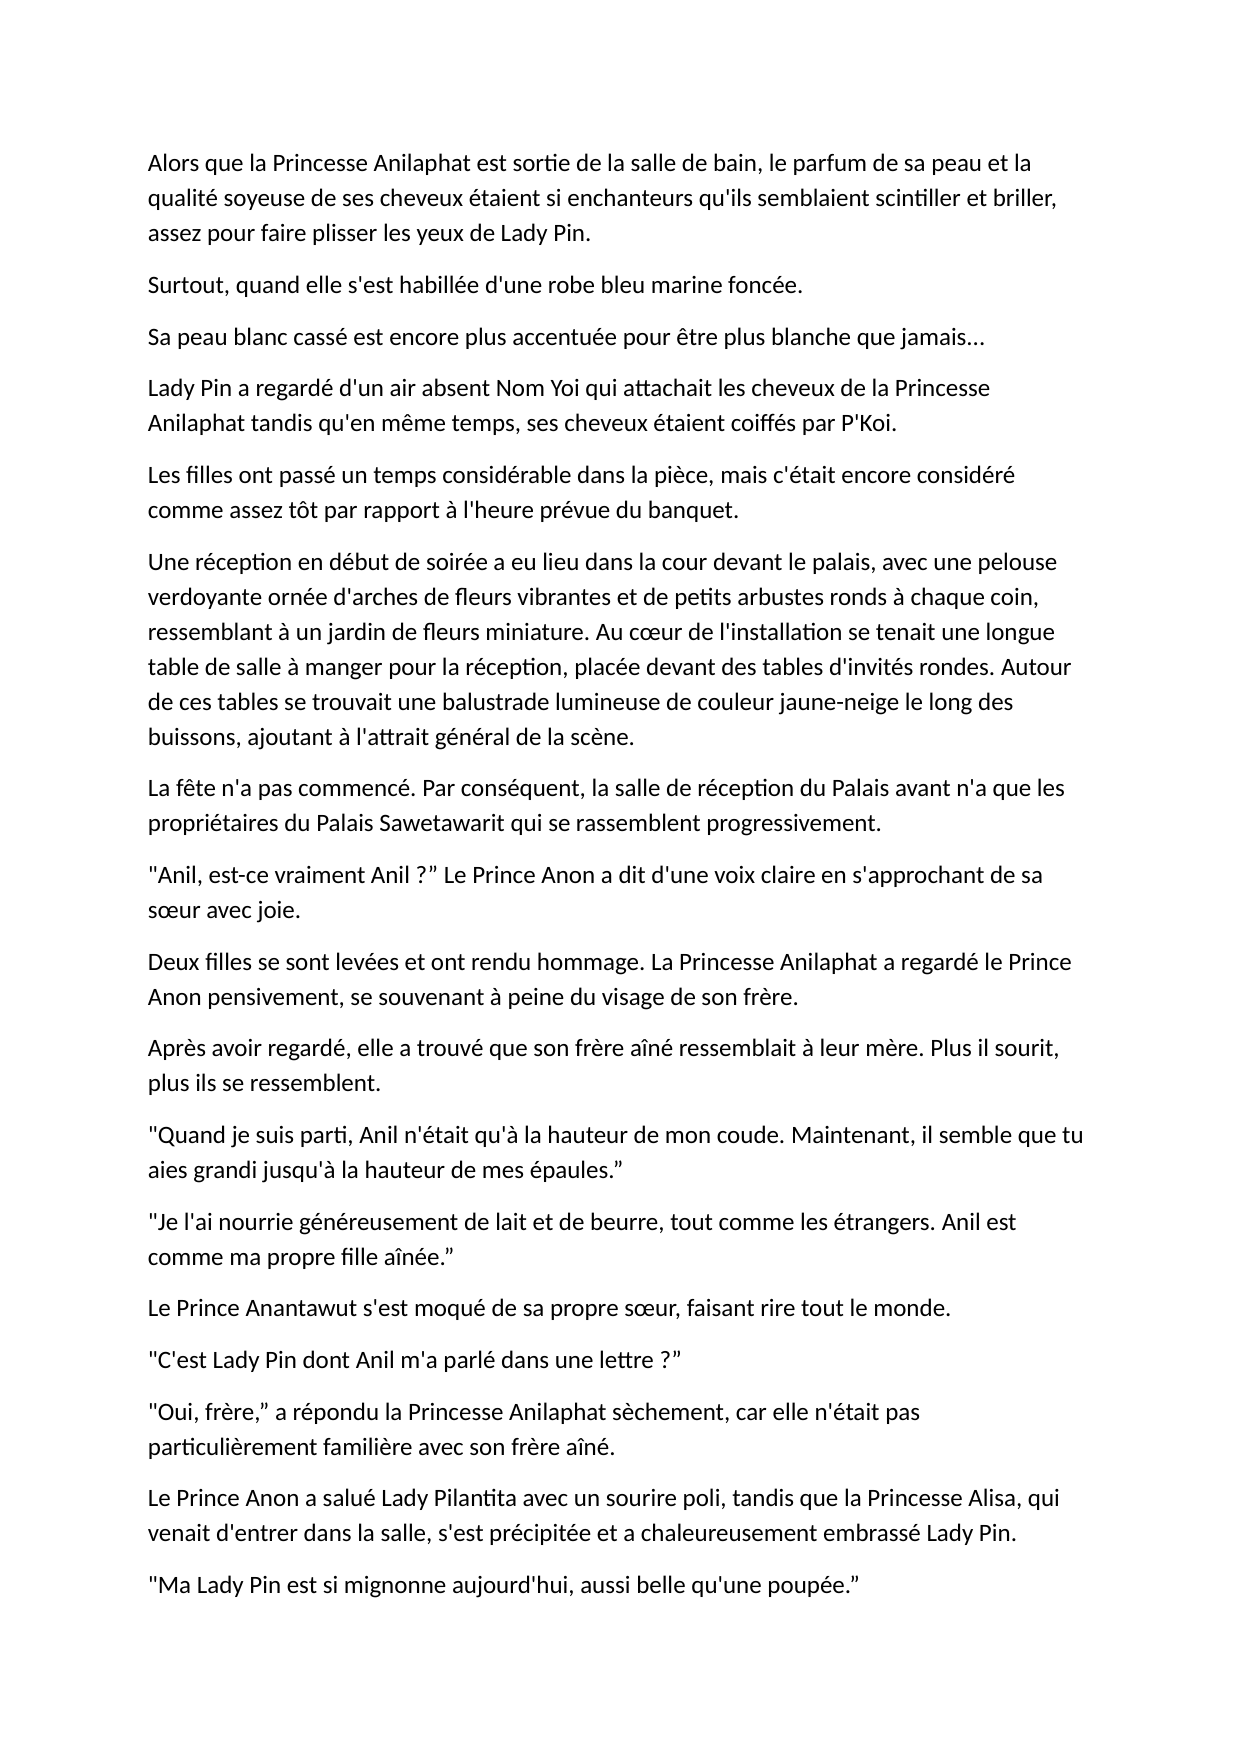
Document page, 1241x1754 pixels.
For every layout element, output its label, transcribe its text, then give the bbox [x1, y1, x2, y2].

text "Ma Lady Pin est si mignonne aujourd'hui, aussi belle qu'une poupée.” [148, 1569, 1093, 1600]
text "Anil, est-ce vraiment Anil ?” Le Prince Anon a dit d'une voix claire en s'approchant de sa sœur avec joie. [148, 859, 1093, 925]
text "Je l'ai nourrie généreusement de lait et de beurre, tout comme les étrangers. Anil est comme ma propre fille aînée.” [148, 1206, 1093, 1271]
text Le Prince Anantawut s'est moqué de sa propre sœur, faisant rire tout le monde. [148, 1293, 1093, 1323]
text Deux filles se sont levées et ont rendu hommage. La Princesse Anilaphat a regardé le Prince Anon pensivement, se souvenant à peine du visage de son frère. [148, 946, 1093, 1011]
text Sa peau blanc cassé est encore plus accentuée pour être plus blanche que jamais... [148, 321, 1093, 351]
text "Oui, frère,” a répondu la Princesse Anilaphat sèchement, car elle n'était pas particulièrement familière avec son frère aîné. [148, 1396, 1093, 1461]
text Lady Pin a regardé d'un air absent Nom Yoi qui attachait les cheveux de la Princesse Anilaphat tandis qu'en même temps, ses cheveux étaient coiffés par P'Koi. [148, 373, 1093, 438]
text Surtout, quand elle s'est habillée d'une robe bleu marine foncée. [148, 269, 1093, 300]
text "Quand je suis parti, Anil n'était qu'à la hauteur de mon coude. Maintenant, il semble que tu aies grandi jusqu'à la hauteur de mes épaules.” [148, 1119, 1093, 1185]
text Après avoir regardé, elle a trouvé que son frère aîné ressemblait à leur mère. Plus il sourit, plus ils se ressemblent. [148, 1033, 1093, 1098]
text La fête n'a pas commencé. Par conséquent, la salle de réception du Palais avant n'a que les propriétaires du Palais Sawetawarit qui se rassemblent progressivement. [148, 773, 1093, 838]
text Une réception en début de soirée a eu lieu dans la cour devant le palais, avec une pelouse verdoyante ornée d'arches de fleurs vibrantes et de petits arbustes ronds à chaque coin, ressemblant à un jardin de fleurs miniature. Au cœur de l'installation se tenait une longue table de salle à manger pour la réception, placée devant des tables d'invités rondes. Autour de ces tables se trouvait une balustrade lumineuse de couleur jaune-neige le long des buissons, ajoutant à l'attrait général de la scène. [148, 546, 1093, 751]
text "C'est Lady Pin dont Anil m'a parlé dans une lettre ?” [148, 1344, 1093, 1375]
text Les filles ont passé un temps considérable dans la pièce, mais c'était encore considéré comme assez tôt par rapport à l'heure prévue du banquet. [148, 459, 1093, 525]
text Alors que la Princesse Anilaphat est sortie de la salle de bain, le parfum de sa peau et la qualité soyeuse de ses cheveux étaient si enchanteurs qu'ils semblaient scintiller et briller, assez pour faire plisser les yeux de Lady Pin. [148, 148, 1093, 248]
text Le Prince Anon a salué Lady Pilantita avec un sourire poli, tandis que la Princesse Alisa, qui venait d'entrer dans la salle, s'est précipitée et a chaleureusement embrassé Lady Pin. [148, 1483, 1093, 1548]
